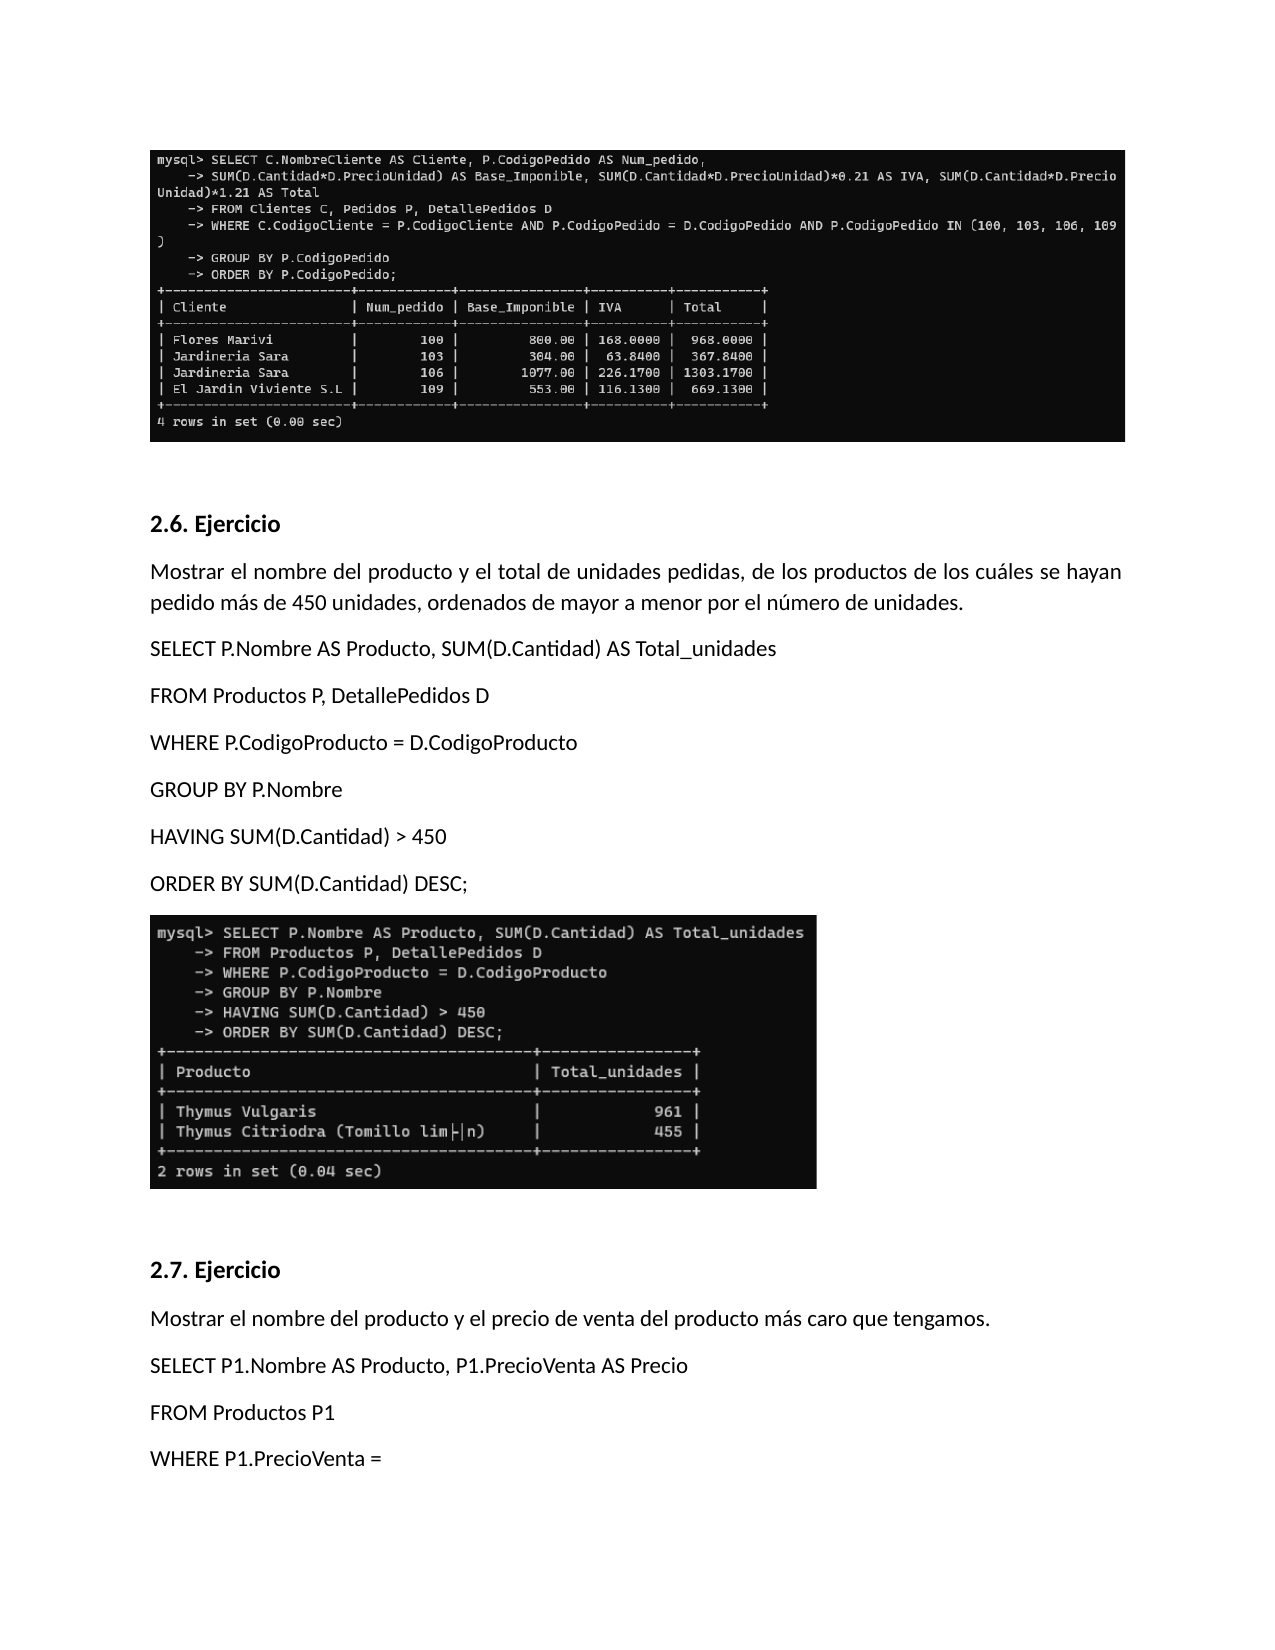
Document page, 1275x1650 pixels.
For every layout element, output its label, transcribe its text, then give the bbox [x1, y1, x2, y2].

picture [150, 150, 1125, 442]
picture [150, 915, 817, 1189]
text 2.7. Ejercicio [150, 1254, 1125, 1285]
text SELECT P1.Nombre AS Producto, P1.PrecioVenta AS Precio [150, 1351, 1125, 1379]
text ORDER BY SUM(D.Cantidad) DESC; [150, 869, 1125, 897]
text Mostrar el nombre del producto y el precio de venta del producto más caro que tengamos. [150, 1304, 1125, 1332]
text 2.6. Ejercicio [150, 508, 1125, 538]
text FROM Productos P, DetallePedidos D [150, 681, 1125, 709]
text SELECT P.Nombre AS Producto, SUM(D.Cantidad) AS Total_unidades [150, 634, 1125, 662]
text WHERE P1.PrecioVenta = [150, 1444, 1125, 1473]
text GROUP BY P.Nombre [150, 775, 1125, 803]
text WHERE P.CodigoProducto = D.CodigoProducto [150, 728, 1125, 756]
text HAVING SUM(D.Cantidad) > 450 [150, 822, 1125, 850]
text FROM Productos P1 [150, 1398, 1125, 1426]
text Mostrar el nombre del producto y el total de unidades pedidas, de los productos de los cuáles se hayan pedido más de 450 unidades, ordenados de mayor a menor por el número de unidades. [150, 557, 1125, 616]
